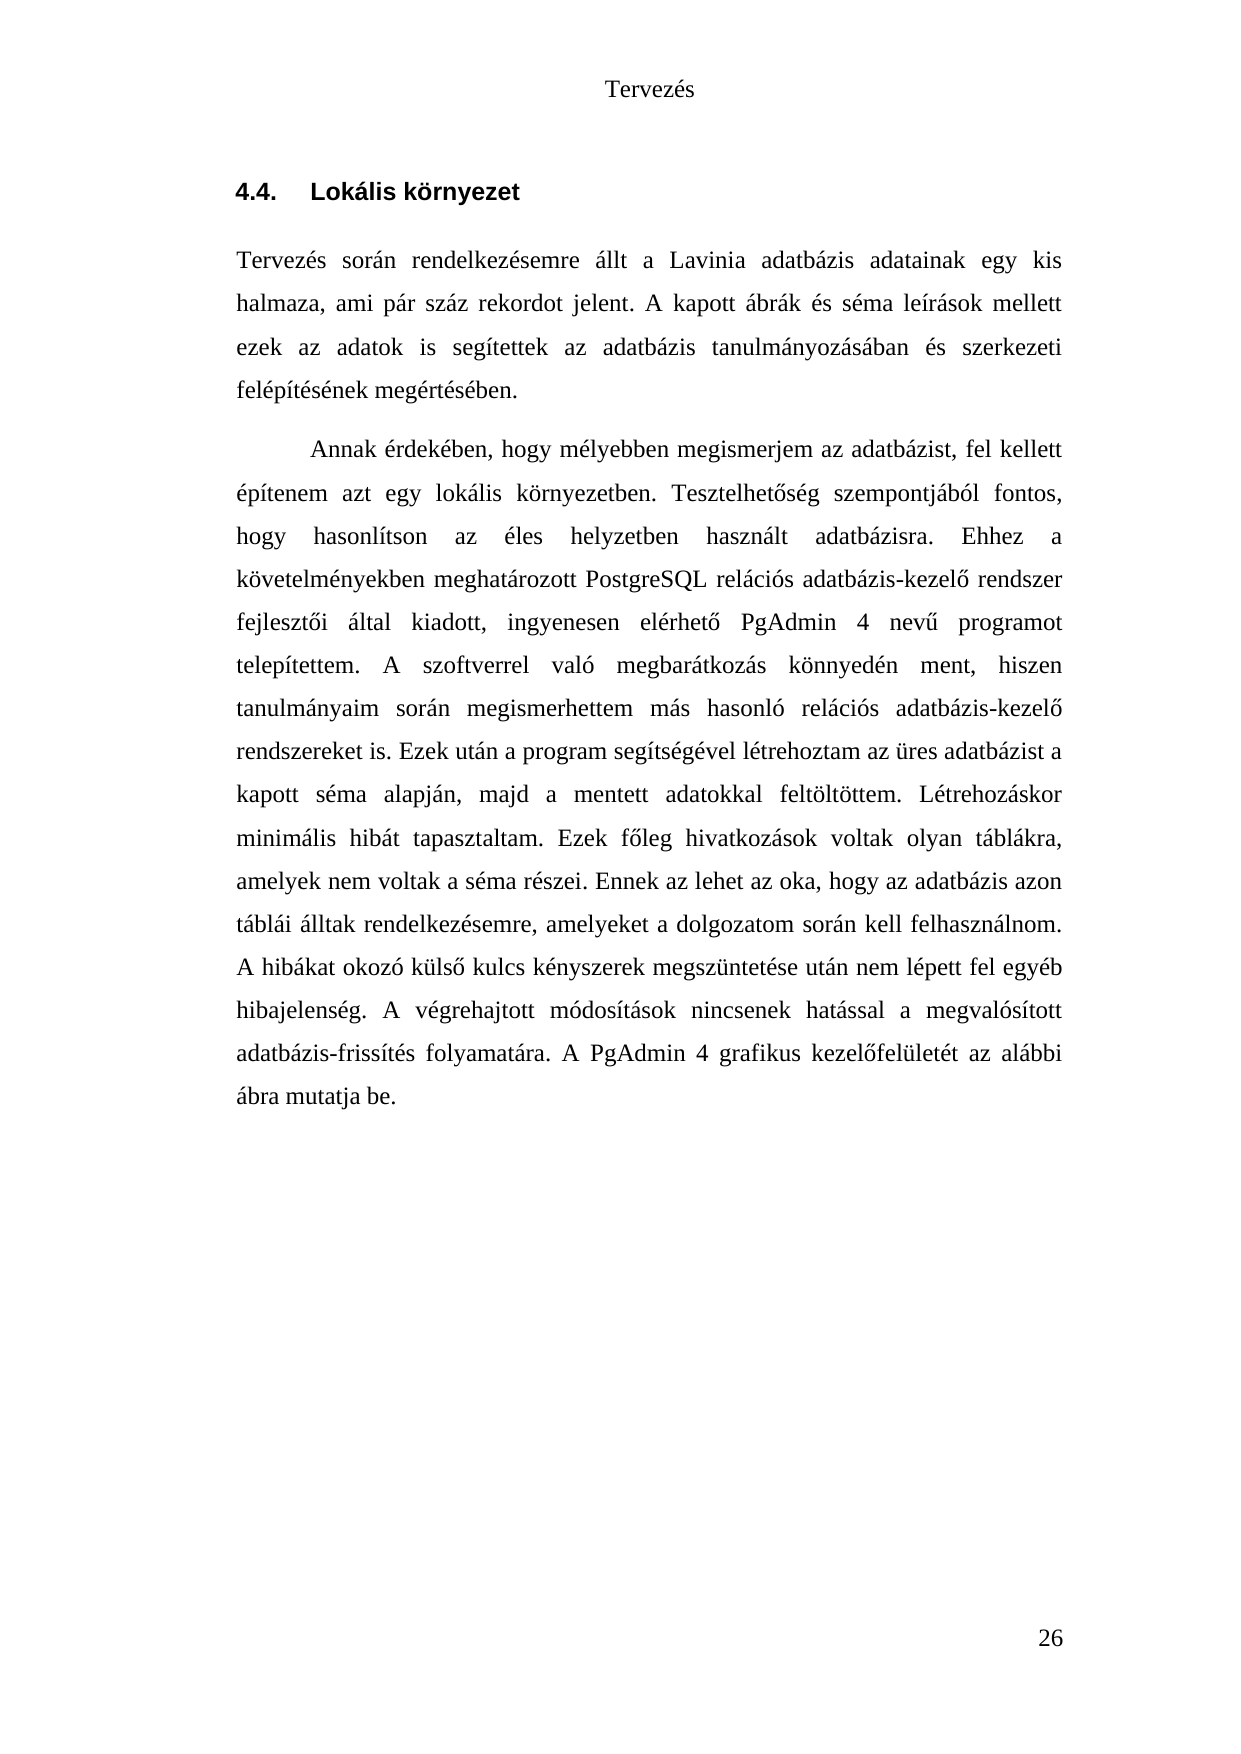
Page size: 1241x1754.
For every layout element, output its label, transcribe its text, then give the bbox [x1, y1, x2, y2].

subtitle Lokális környezet [235, 177, 1063, 206]
text Annak érdekében, hogy mélyebben megismerjem az adatbázist, fel kellett építenem azt egy lokális környezetben. Tesztelhetőség szempontjából fontos, hogy hasonlítson az éles helyzetben használt adatbázisra. Ehhez a követelményekben meghatározott PostgreSQL relációs adatbázis-kezelő rendszer fejlesztői által kiadott, ingyenesen elérhető PgAdmin 4 nevű programot telepítettem. A szoftverrel való megbarátkozás könnyedén ment, hiszen tanulmányaim során megismerhettem más hasonló relációs adatbázis-kezelő rendszereket is. Ezek után a program segítségével létrehoztam az üres adatbázist a kapott séma alapján, majd a mentett adatokkal feltöltöttem. Létrehozáskor minimális hibát tapasztaltam. Ezek főleg hivatkozások voltak olyan táblákra, amelyek nem voltak a séma részei. Ennek az lehet az oka, hogy az adatbázis azon táblái álltak rendelkezésemre, amelyeket a dolgozatom során kell felhasználnom. A hibákat okozó külső kulcs kényszerek megszüntetése után nem lépett fel egyéb hibajelenség. A végrehajtott módosítások nincsenek hatással a megvalósított adatbázis-frissítés folyamatára. A PgAdmin 4 grafikus kezelőfelületét az alábbi ábra mutatja be. [236, 434, 1063, 1110]
text Tervezés során rendelkezésemre állt a Lavinia adatbázis adatainak egy kis halmaza, ami pár száz rekordot jelent. A kapott ábrák és séma leírások mellett ezek az adatok is segítettek az adatbázis tanulmányozásában és szerkezeti felépítésének megértésében. [236, 245, 1063, 403]
